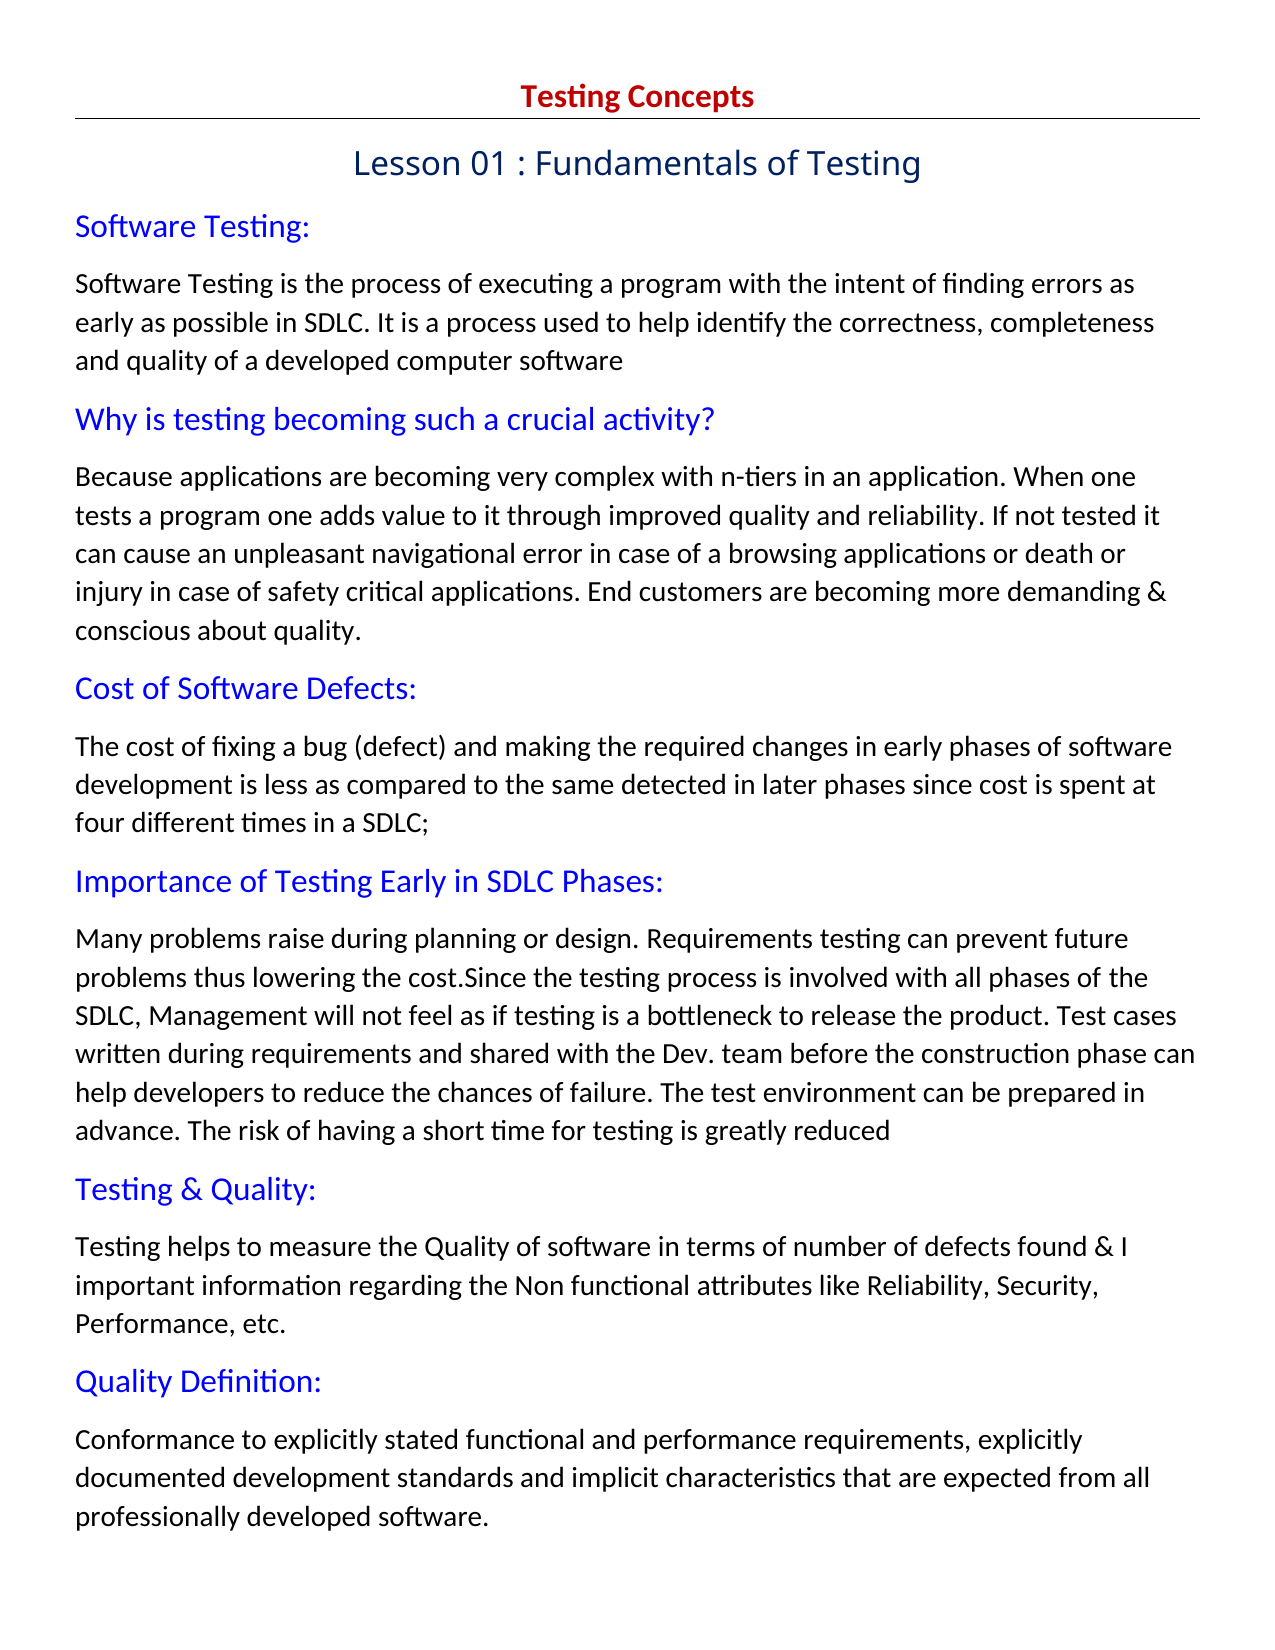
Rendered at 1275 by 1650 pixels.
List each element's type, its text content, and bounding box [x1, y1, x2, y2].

text Testing Concepts [75, 75, 1200, 118]
text The cost of fixing a bug (defect) and making the required changes in early phases of software development is less as compared to the same detected in later phases since cost is spent at four different times in a SDLC; [75, 728, 1200, 840]
text Quality Definition: [75, 1360, 1200, 1401]
text Many problems raise during planning or design. Requirements testing can prevent future problems thus lowering the cost.Since the testing process is involved with all phases of the SDLC, Management will not feel as if testing is a bottleneck to release the product. Test cases written during requirements and shared with the Dev. team before the construction phase can help developers to reduce the chances of failure. The test environment can be prepared in advance. The risk of having a short time for testing is greatly reduced [75, 920, 1200, 1148]
text Cost of Software Defects: [75, 667, 1200, 708]
text Testing & Quality: [75, 1167, 1200, 1208]
text Testing helps to measure the Quality of software in terms of number of defects found & I important information regarding the Non functional attributes like Reliability, Security, Performance, etc. [75, 1228, 1200, 1341]
text Conformance to explicitly stated functional and performance requirements, explicitly documented development standards and implicit characteristics that are expected from all professionally developed software. [75, 1421, 1200, 1533]
text Why is testing becoming such a crucial activity? [75, 397, 1200, 438]
text Because applications are becoming very complex with n-tiers in an application. When one tests a program one adds value to it through improved quality and reliability. If not tested it can cause an unpleasant navigational error in case of a browsing applications or death or injury in case of safety critical applications. End customers are becoming more demanding & conscious about quality. [75, 458, 1200, 647]
text Software Testing: [75, 205, 1200, 246]
text Lesson 01 : Fundamentals of Testing [75, 139, 1200, 185]
text Importance of Testing Early in SDLC Phases: [75, 859, 1200, 900]
text Software Testing is the process of executing a program with the intent of finding errors as early as possible in SDLC. It is a process used to help identify the correctness, completeness and quality of a developed computer software [75, 266, 1200, 378]
